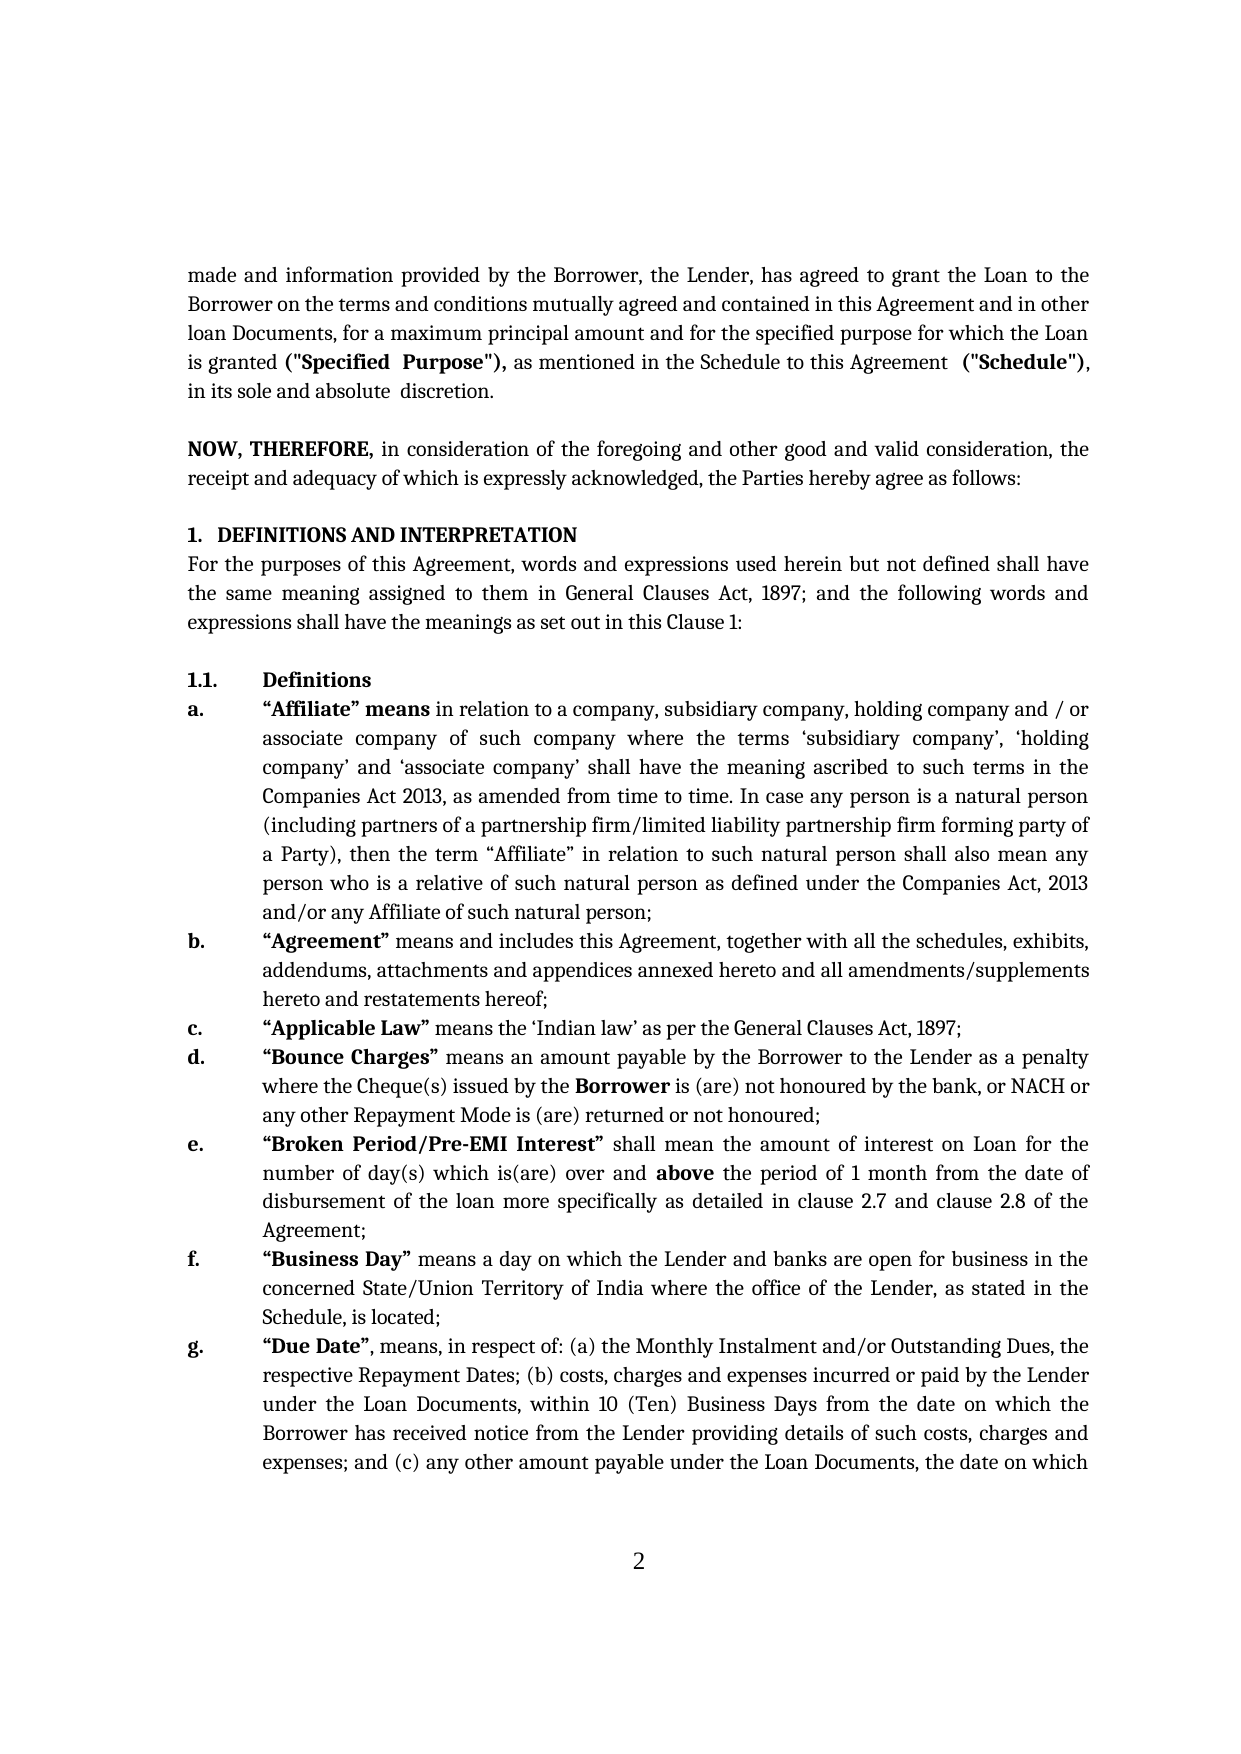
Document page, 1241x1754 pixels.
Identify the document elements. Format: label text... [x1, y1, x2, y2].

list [187, 1334, 1090, 1475]
list “Applicable Law” means the ‘Indian law’ as per the General Clauses Act, 1897; [187, 1015, 1090, 1041]
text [187, 262, 1090, 403]
list “Business Day” means a day on which the Lender and banks are open for business in the concerned State/Union Territory of India where the office of the Lender, as stated in the Schedule, is located; [187, 1247, 1090, 1330]
list “Affiliate” means in relation to a company, subsidiary company, holding company and / or associate company of such company where the terms ‘subsidiary company’, ‘holding company’ and ‘associate company’ shall have the meaning ascribed to such terms in the Companies Act 2013, as amended from time to time. In case any person is a natural person (including partners of a partnership firm/limited liability partnership firm forming party of a Party), then the term “Affiliate” in relation to such natural person shall also mean any person who is a relative of such natural person as defined under the Companies Act, 2013 and/or any Affiliate of such natural person; [187, 697, 1090, 925]
list DEFINITIONS AND INTERPRETATION [187, 523, 1090, 548]
list “Broken Period/Pre-EMI Interest” shall mean the amount of interest on Loan for the number of day(s) which is(are) over and above the period of 1 month from the date of disbursement of the loan more specifically as detailed in clause 2.7 and clause 2.8 of the Agreement; [187, 1131, 1090, 1243]
list “Bounce Charges” means an amount payable by the Borrower to the Lender as a penalty where the Cheque(s) issued by the Borrower is (are) not honoured by the bank, or NACH or any other Repayment Mode is (are) returned or not honoured; [187, 1044, 1090, 1127]
list Definitions [187, 668, 1090, 693]
text For the purposes of this Agreement, words and expressions used herein but not defined shall have the same meaning assigned to them in General Clauses Act, 1897; and the following words and expressions shall have the meanings as set out in this Clause 1: [187, 552, 1090, 635]
list “Agreement” means and includes this Agreement, together with all the schedules, exhibits, addendums, attachments and appendices annexed hereto and all amendments/supplements hereto and restatements hereof; [187, 928, 1090, 1012]
text NOW, THEREFORE, in consideration of the foregoing and other good and valid consideration, the receipt and adequacy of which is expressly acknowledged, the Parties hereby agree as follows: [187, 436, 1090, 490]
